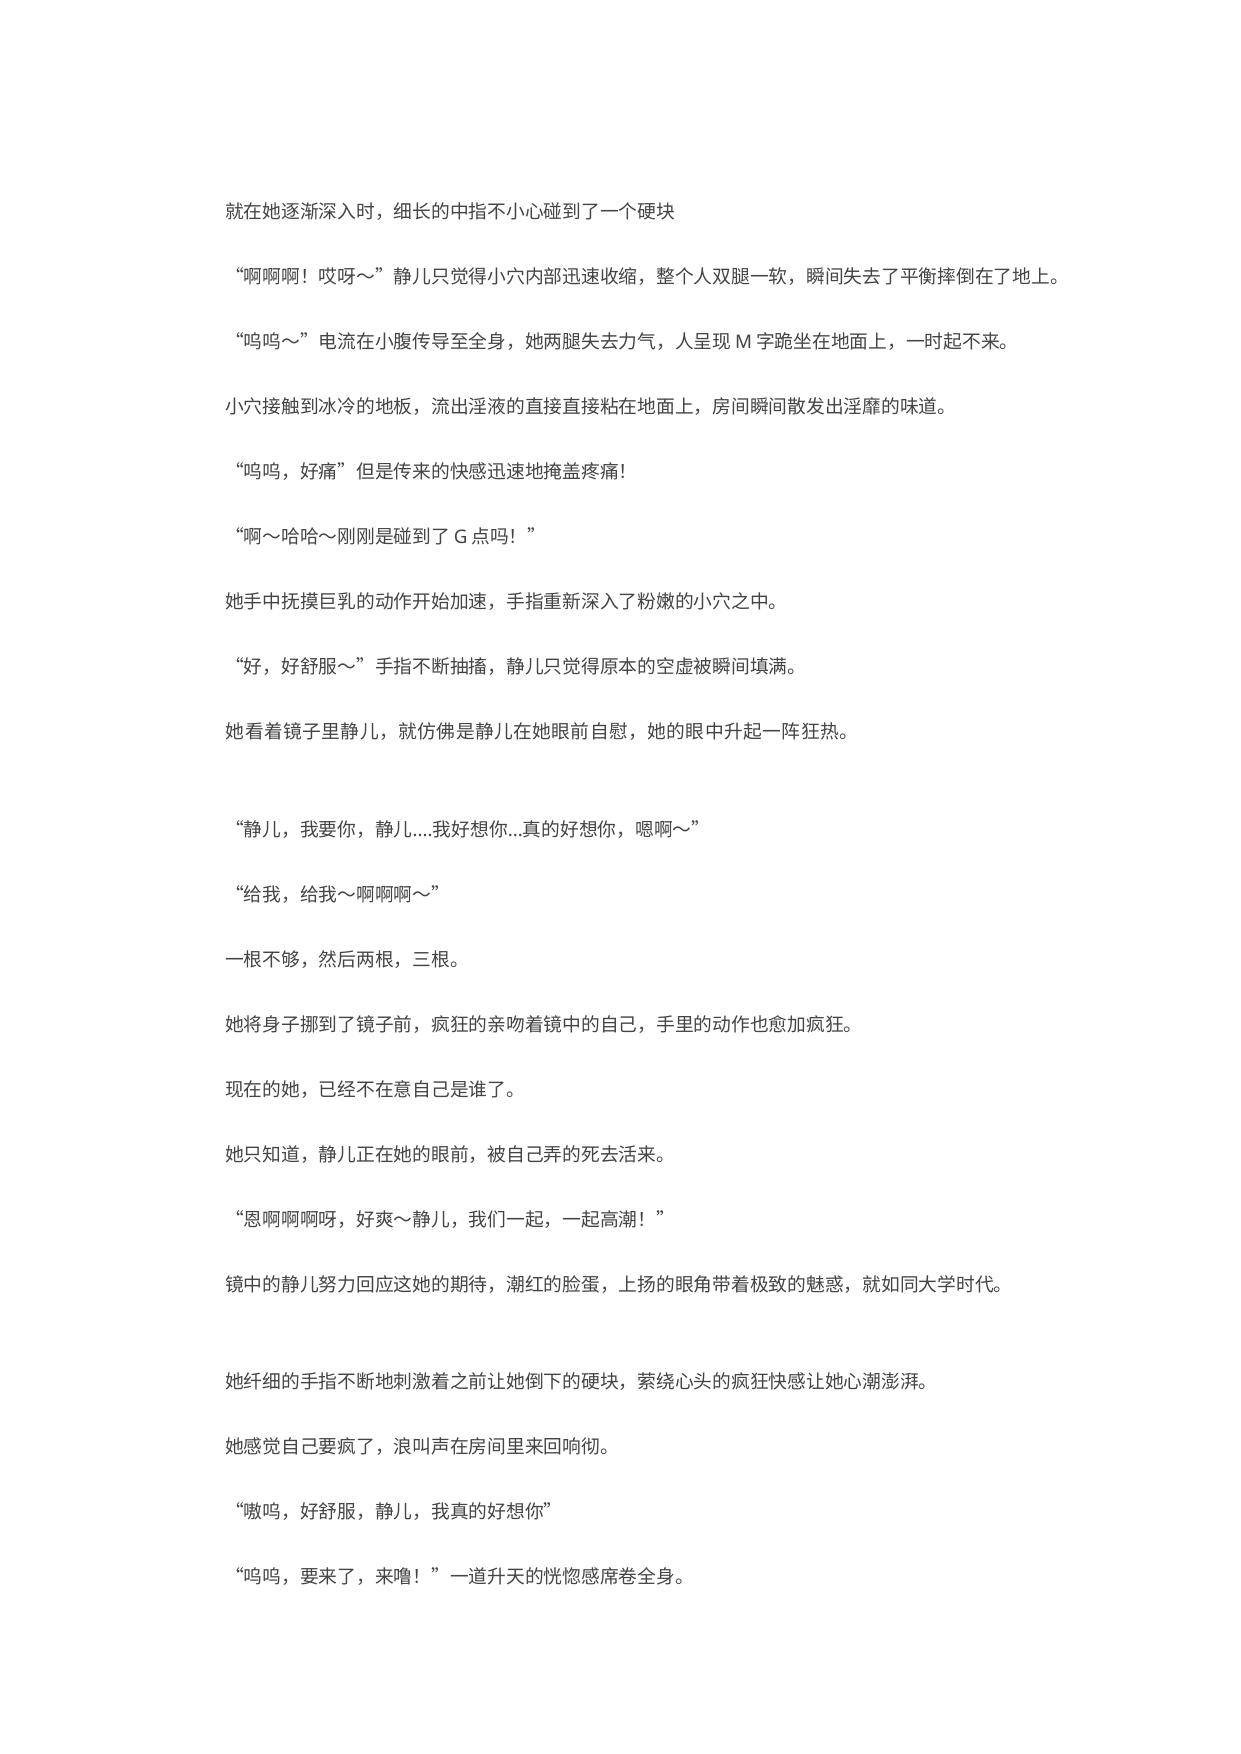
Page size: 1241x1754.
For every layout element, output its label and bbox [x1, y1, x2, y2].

text [187, 162, 1053, 1592]
